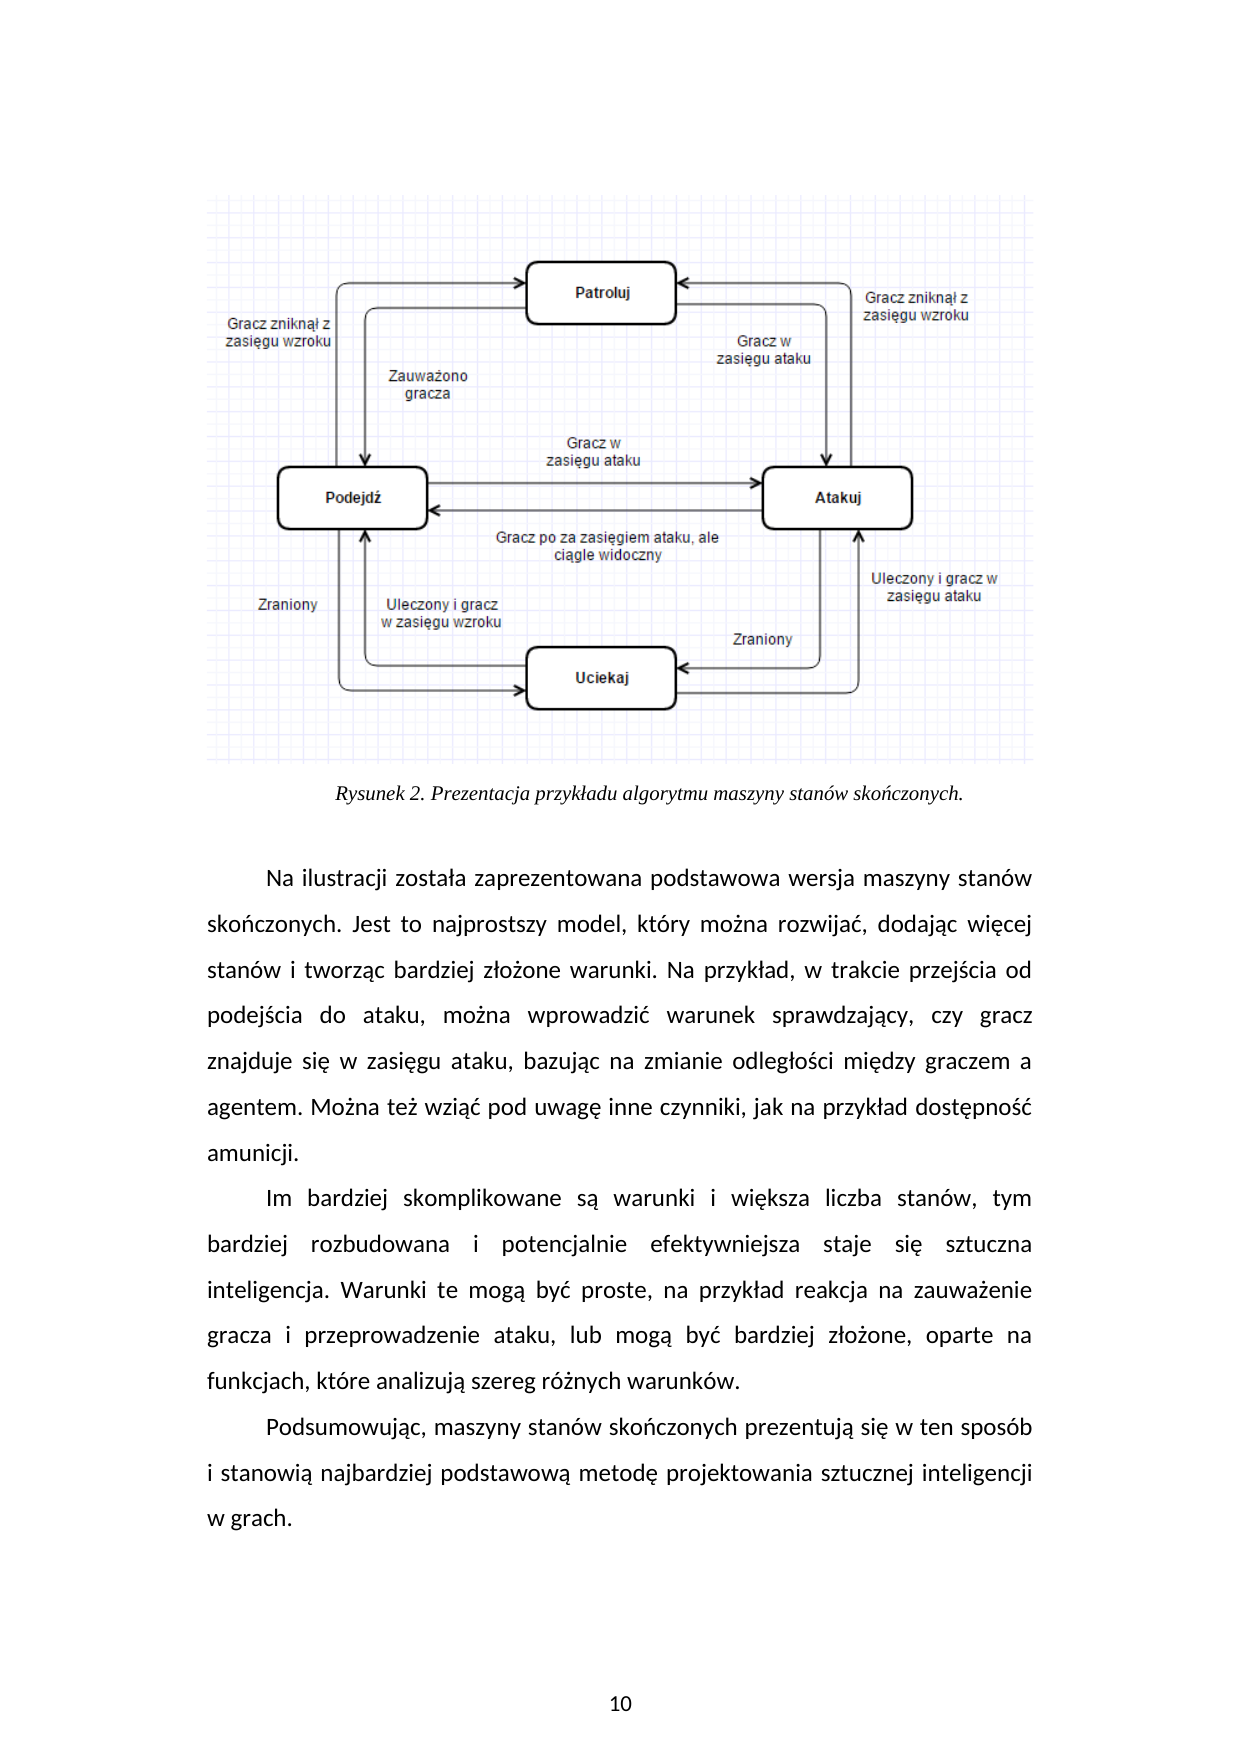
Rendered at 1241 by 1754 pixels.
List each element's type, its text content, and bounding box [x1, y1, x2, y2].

text Im bardziej skomplikowane są warunki i większa liczba stanów, tym bardziej rozbudowana i potencjalnie efektywniejsza staje się sztuczna inteligencja. Warunki te mogą być proste, na przykład reakcja na zauważenie gracza i przeprowadzenie ataku, lub mogą być bardziej złożone, oparte na funkcjach, które analizują szereg różnych warunków. [207, 1182, 1033, 1396]
text Podsumowując, maszyny stanów skończonych prezentują się w ten sposób i stanowią najbardziej podstawową metodę projektowania sztucznej inteligencji w grach. [207, 1411, 1033, 1533]
text Rysunek 2. Prezentacja przykładu algorytmu maszyny stanów skończonych. [207, 781, 1033, 804]
picture [206, 195, 1034, 764]
text Na ilustracji została zaprezentowana podstawowa wersja maszyny stanów skończonych. Jest to najprostszy model, który można rozwijać, dodając więcej stanów i tworząc bardziej złożone warunki. Na przykład, w trakcie przejścia od podejścia do ataku, można wprowadzić warunek sprawdzający, czy gracz znajduje się w zasięgu ataku, bazując na zmianie odległości między graczem a agentem. Można też wziąć pod uwagę inne czynniki, jak na przykład dostępność amunicji. [207, 862, 1033, 1167]
